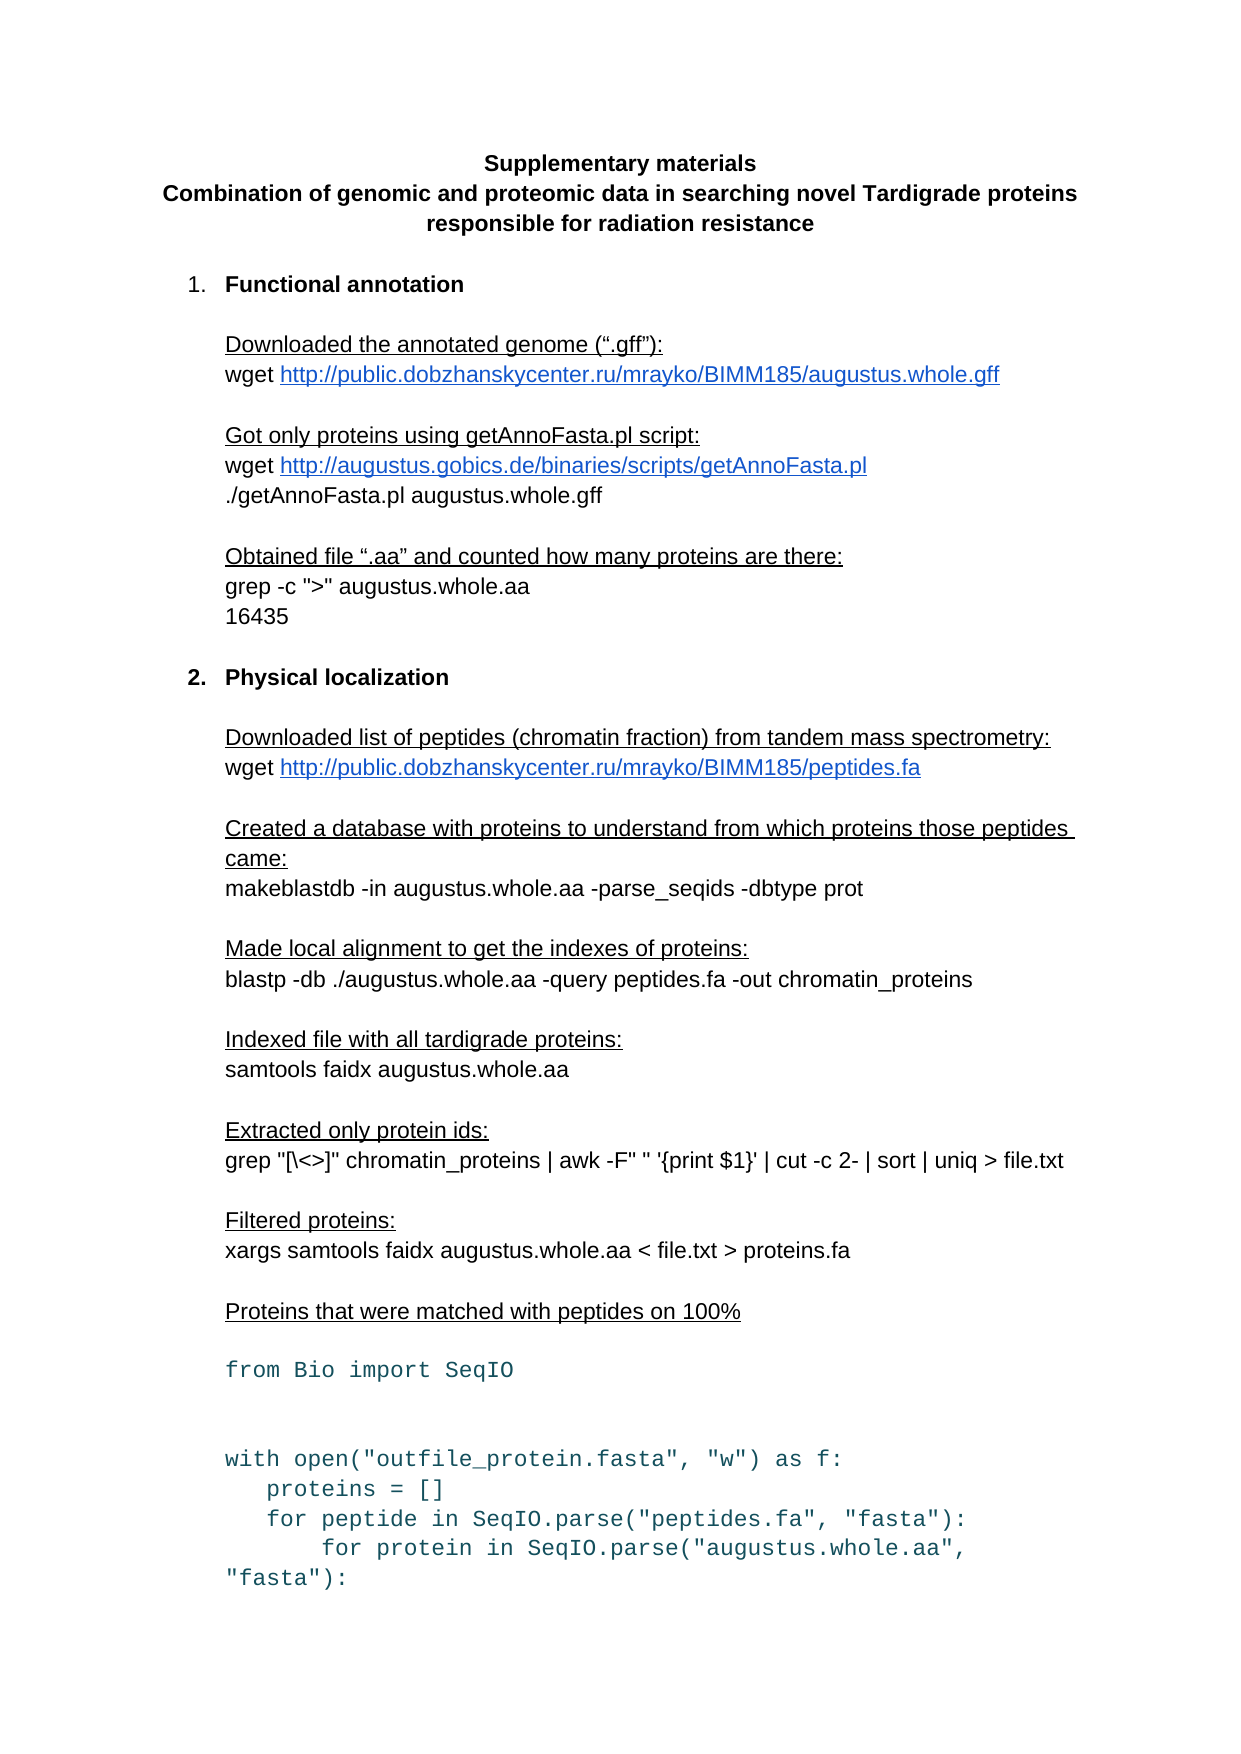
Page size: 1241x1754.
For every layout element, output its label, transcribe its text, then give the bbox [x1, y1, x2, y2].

list Physical localization Downloaded list of peptides (chromatin fraction) from tandem mass spectrometry: wget http://public.dobzhanskycenter.ru/mrayko/BIMM185/peptides.fa Created a database with proteins to understand from which proteins those peptides came: makeblastdb -in augustus.whole.aa -parse_seqids -dbtype prot Made local alignment to get the indexes of proteins: blastp -db ./augustus.whole.aa -query peptides.fa -out chromatin_proteins Indexed file with all tardigrade proteins: samtools faidx augustus.whole.aa Extracted only protein ids: grep "[\<>]" chromatin_proteins | awk -F" " '{print $1}' | cut -c 2- | sort | uniq > file.txt Filtered proteins: xargs samtools faidx augustus.whole.aa < file.txt > proteins.fa Proteins that were matched with peptides on 100% [187, 663, 1090, 1324]
text from Bio import SeqIO [225, 1358, 1090, 1384]
text with open("outfile_protein.fasta", "w") as f: [225, 1447, 1090, 1473]
text Combination of genomic and proteomic data in searching novel Tardigrade proteins responsible for radiation resistance [150, 180, 1090, 237]
text proteins = [] [225, 1477, 1090, 1503]
text Supplementary materials [150, 150, 1090, 176]
text for protein in SeqIO.parse("augustus.whole.aa", "fasta"): [225, 1537, 1090, 1592]
list Functional annotation Downloaded the annotated genome (“.gff”): wget http://public.dobzhanskycenter.ru/mrayko/BIMM185/augustus.whole.gff Got only proteins using getAnnoFasta.pl script: wget http://augustus.gobics.de/binaries/scripts/getAnnoFasta.pl ./getAnnoFasta.pl augustus.whole.gff Obtained file “.aa” and counted how many proteins are there: grep -c ">" augustus.whole.aa 16435 [187, 271, 1090, 660]
text for peptide in SeqIO.parse("peptides.fa", "fasta"): [225, 1507, 1090, 1533]
